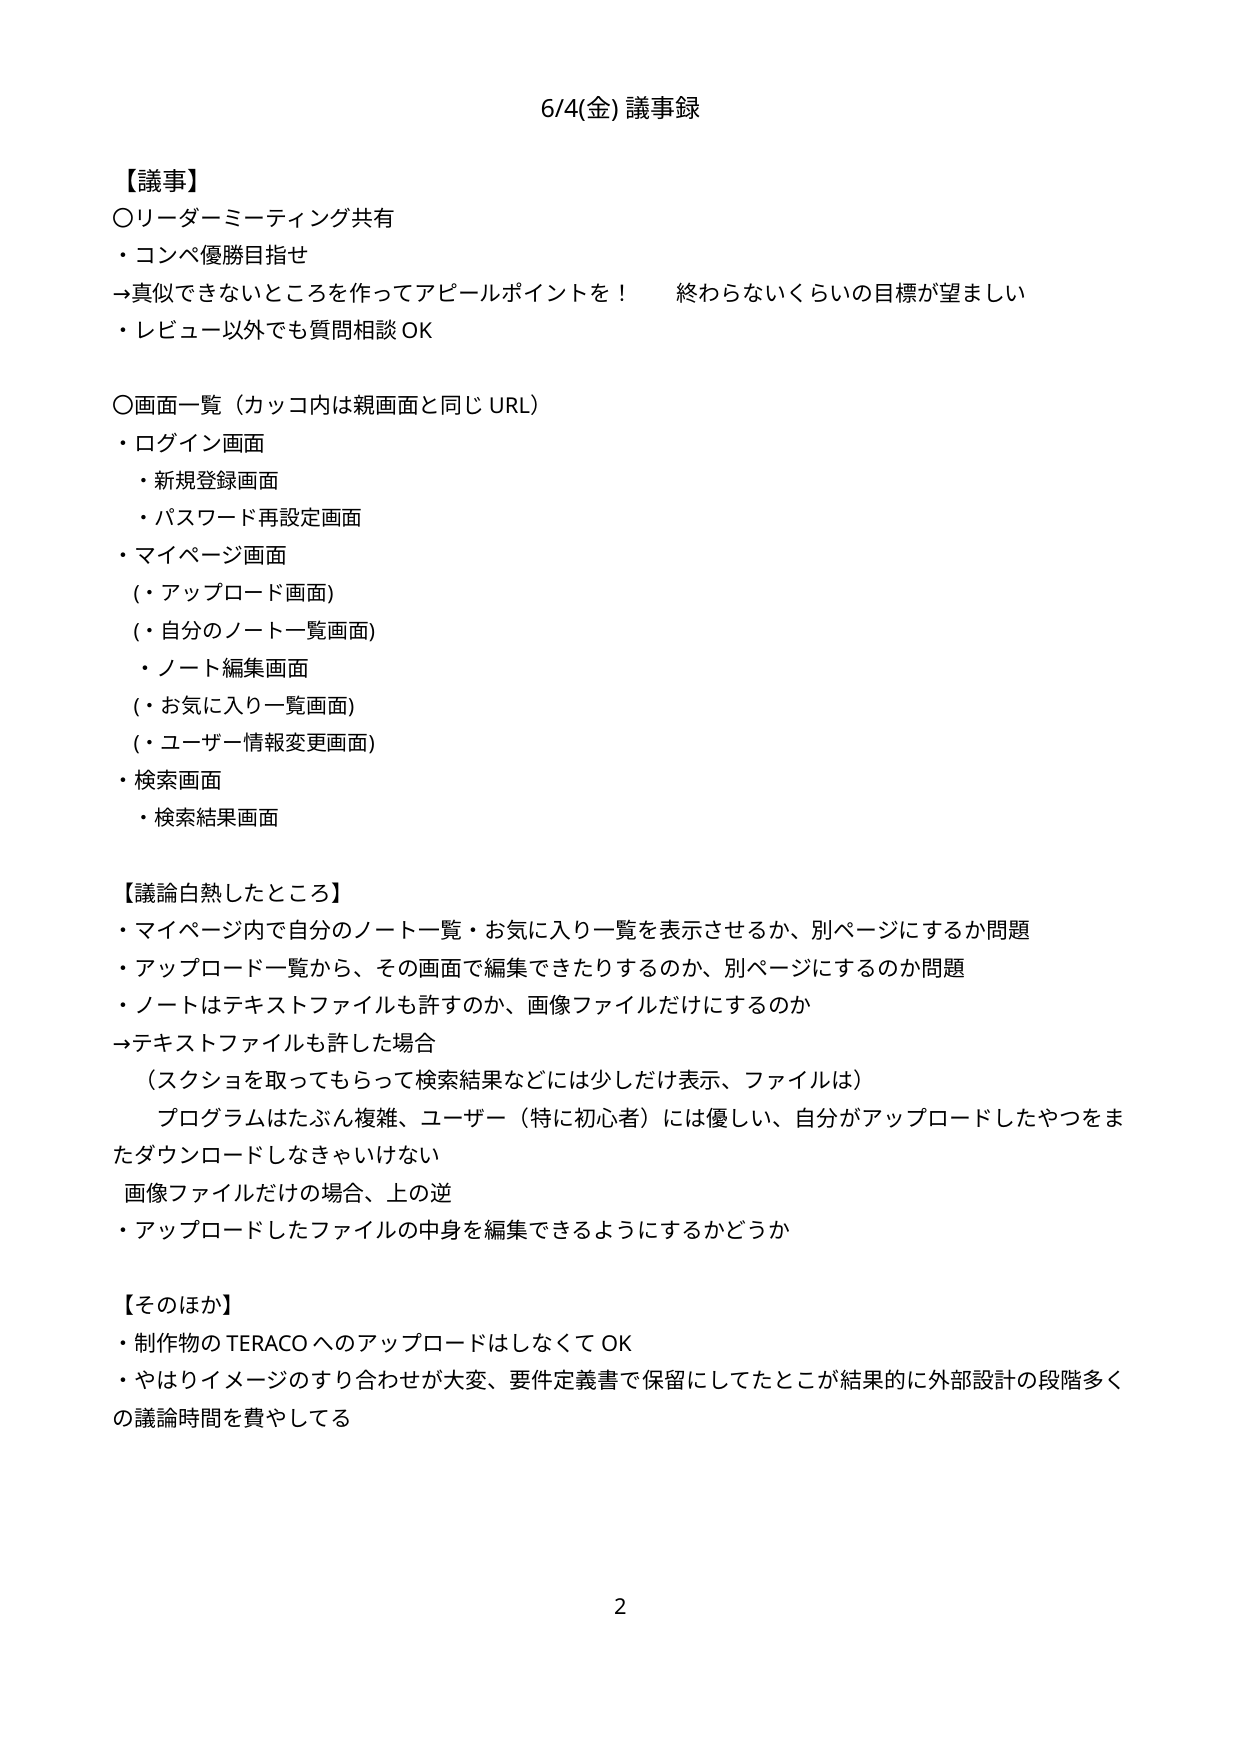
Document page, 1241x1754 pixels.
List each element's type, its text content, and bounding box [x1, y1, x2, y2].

text ・やはりイメージのすり合わせが大変、要件定義書で保留にしてたとこが結果的に外部設計の段階多くの議論時間を費やしてる [112, 1360, 1128, 1435]
text →真似できないところを作ってアピールポイントを！ 終わらないくらいの目標が望ましい [112, 273, 1128, 310]
text 〇リーダーミーティング共有 [112, 198, 1128, 235]
text 〇画面一覧（カッコ内は親画面と同じURL） [112, 385, 1128, 423]
text ・新規登録画面 [112, 460, 1128, 498]
text ・ログイン画面 [112, 423, 1128, 460]
text (・自分のノート一覧画面) [112, 610, 1128, 648]
text (・ユーザー情報変更画面) [112, 723, 1128, 760]
text ・検索画面 [112, 760, 1128, 798]
text →テキストファイルも許した場合 [112, 1023, 1128, 1060]
text ・アップロード一覧から、その画面で編集できたりするのか、別ページにするのか問題 [112, 948, 1128, 985]
text ・レビュー以外でも質問相談OK [112, 310, 1128, 348]
text ・制作物のTERACOへのアップロードはしなくてOK [112, 1323, 1128, 1360]
text ・ノートはテキストファイルも許すのか、画像ファイルだけにするのか [112, 985, 1128, 1023]
text (・アップロード画面) [112, 573, 1128, 610]
text 【そのほか】 [112, 1285, 1128, 1323]
text ・マイページ内で自分のノート一覧・お気に入り一覧を表示させるか、別ページにするか問題 [112, 910, 1128, 948]
text (・お気に入り一覧画面) [112, 685, 1128, 723]
text プログラムはたぶん複雑、ユーザー（特に初心者）には優しい、自分がアップロードしたやつをまたダウンロードしなきゃいけない [112, 1098, 1128, 1173]
text ・検索結果画面 [112, 798, 1128, 835]
text ・パスワード再設定画面 [112, 498, 1128, 535]
text ・コンペ優勝目指せ [112, 235, 1128, 273]
text （スクショを取ってもらって検索結果などには少しだけ表示、ファイルは） [112, 1060, 1128, 1098]
text ・マイページ画面 [112, 535, 1128, 573]
text ・ノート編集画面 [112, 648, 1128, 685]
text 【議事】 [112, 160, 1128, 198]
text 【議論白熱したところ】 [112, 873, 1128, 910]
text ・アップロードしたファイルの中身を編集できるようにするかどうか [112, 1210, 1128, 1248]
text 画像ファイルだけの場合、上の逆 [112, 1173, 1128, 1210]
